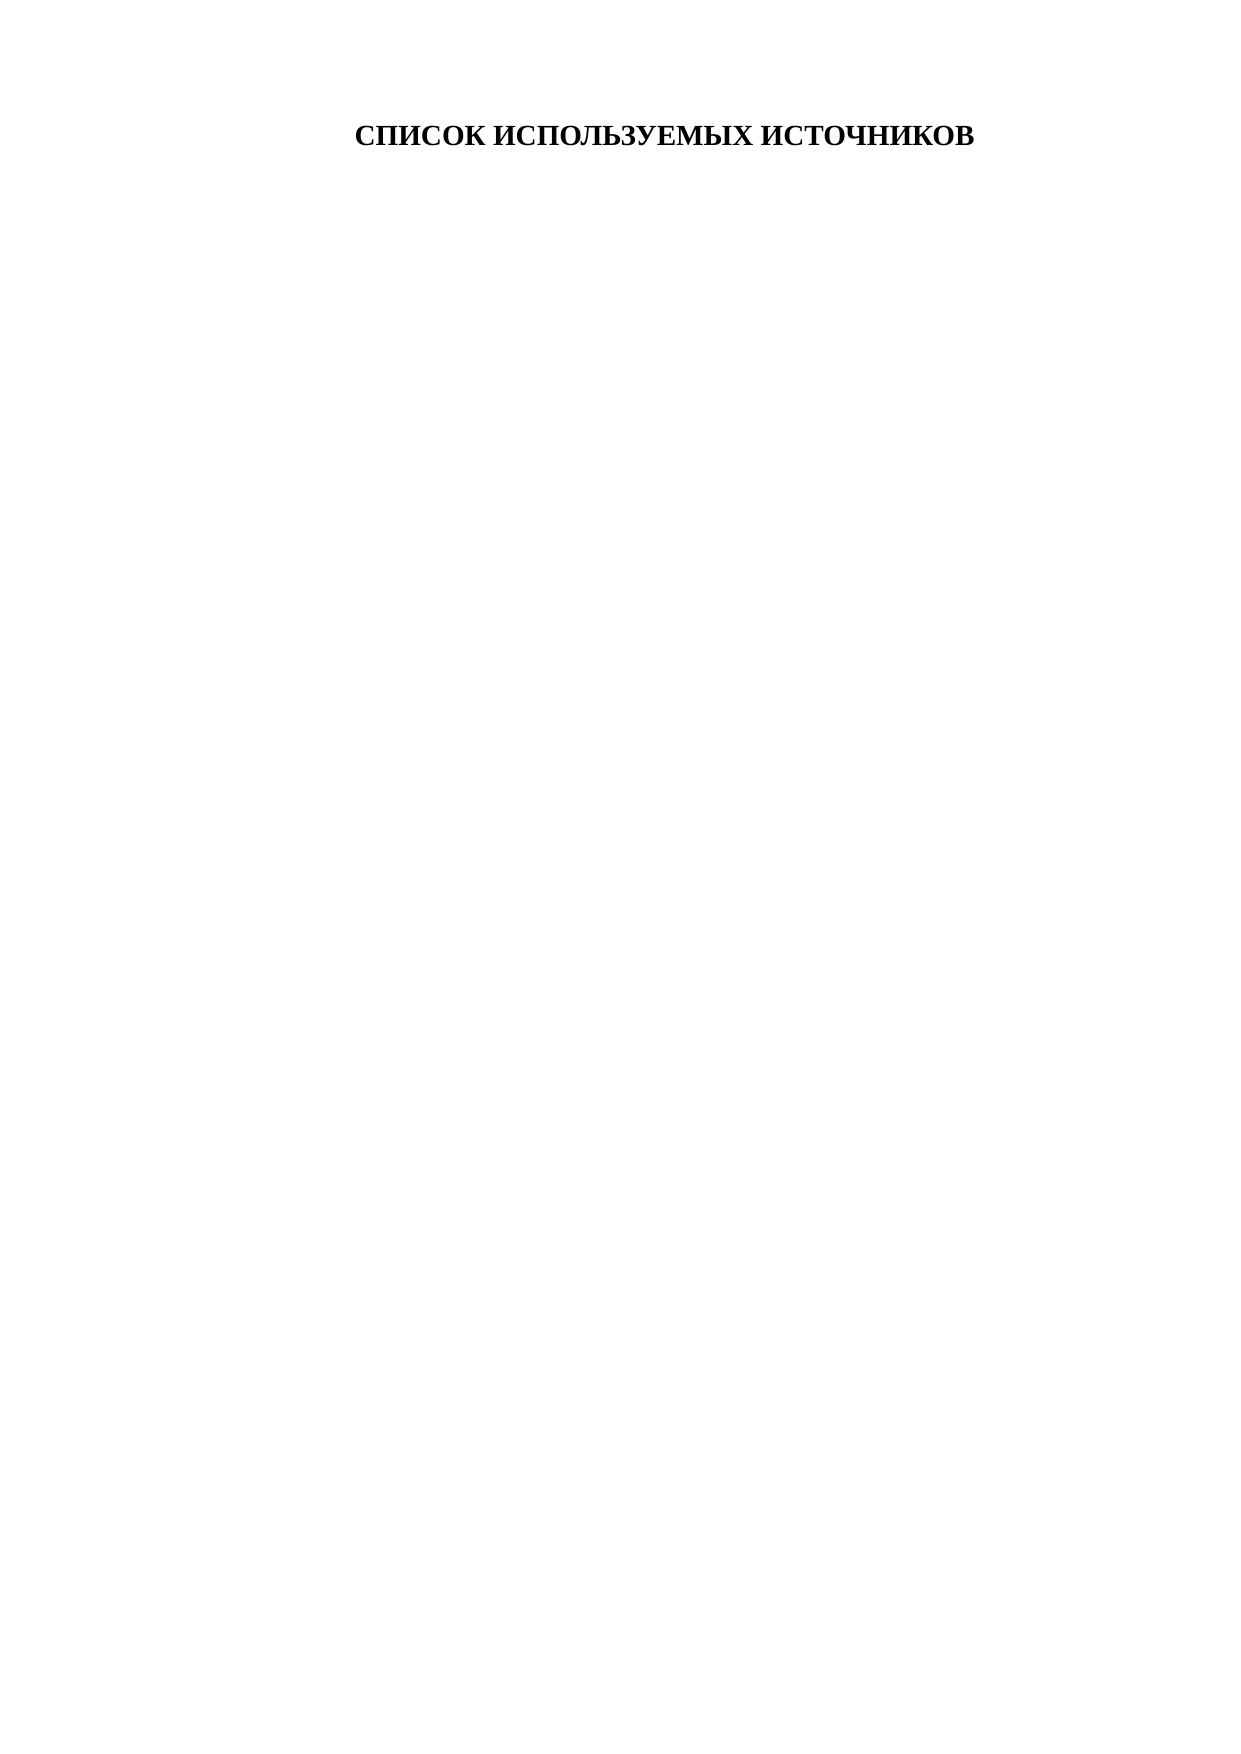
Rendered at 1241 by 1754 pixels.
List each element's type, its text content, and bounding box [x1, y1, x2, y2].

text СПИСОК ИСПОЛЬЗУЕМЫХ ИСТОЧНИКОВ [177, 118, 1152, 152]
